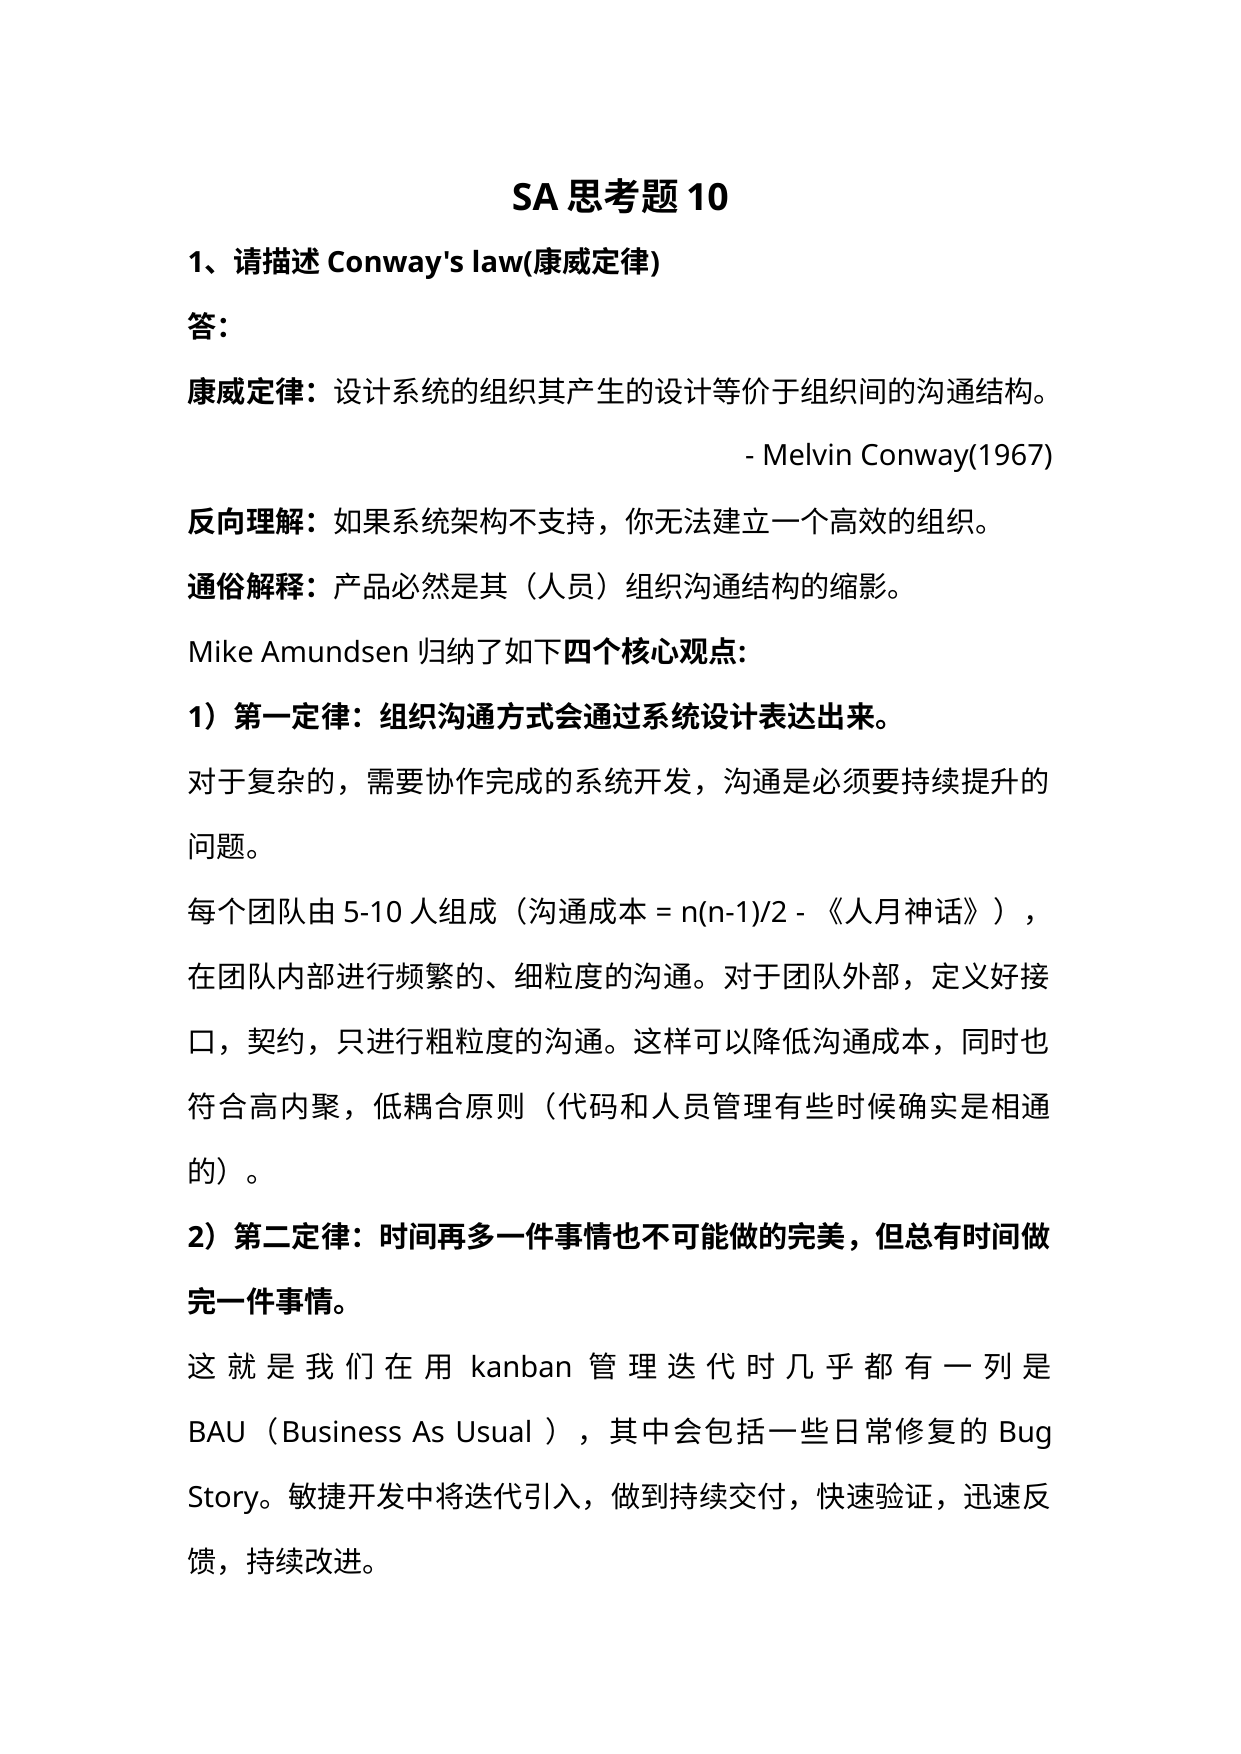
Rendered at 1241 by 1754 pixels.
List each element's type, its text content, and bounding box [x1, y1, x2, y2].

text 这就是我们在用kanban管理迭代时几乎都有一列是BAU（Business As Usual ），其中会包括一些日常修复的Bug Story。敏捷开发中将迭代引入，做到持续交付，快速验证，迅速反馈，持续改进。 [187, 1332, 1053, 1592]
text 康威定律：设计系统的组织其产生的设计等价于组织间的沟通结构。 [187, 357, 1053, 422]
text 1、请描述Conway's law(康威定律) [187, 227, 1053, 292]
text 对于复杂的，需要协作完成的系统开发，沟通是必须要持续提升的问题。 [187, 747, 1053, 877]
text 答： [187, 292, 1053, 357]
text 1）第一定律：组织沟通方式会通过系统设计表达出来。 [187, 682, 1053, 747]
text 反向理解：如果系统架构不支持，你无法建立一个高效的组织。 [187, 487, 1053, 552]
text Mike Amundsen 归纳了如下四个核心观点: [187, 617, 1053, 682]
text 2）第二定律：时间再多一件事情也不可能做的完美，但总有时间做完一件事情。 [187, 1202, 1053, 1332]
text SA思考题10 [187, 162, 1053, 227]
text - Melvin Conway(1967) [187, 422, 1053, 487]
text 通俗解释：产品必然是其（人员）组织沟通结构的缩影。 [187, 552, 1053, 617]
text 每个团队由5-10人组成（沟通成本 = n(n-1)/2 - 《人月神话》），在团队内部进行频繁的、细粒度的沟通。对于团队外部，定义好接口，契约，只进行粗粒度的沟通。这样可以降低沟通成本，同时也符合高内聚，低耦合原则（代码和人员管理有些时候确实是相通的）。 [187, 877, 1053, 1202]
